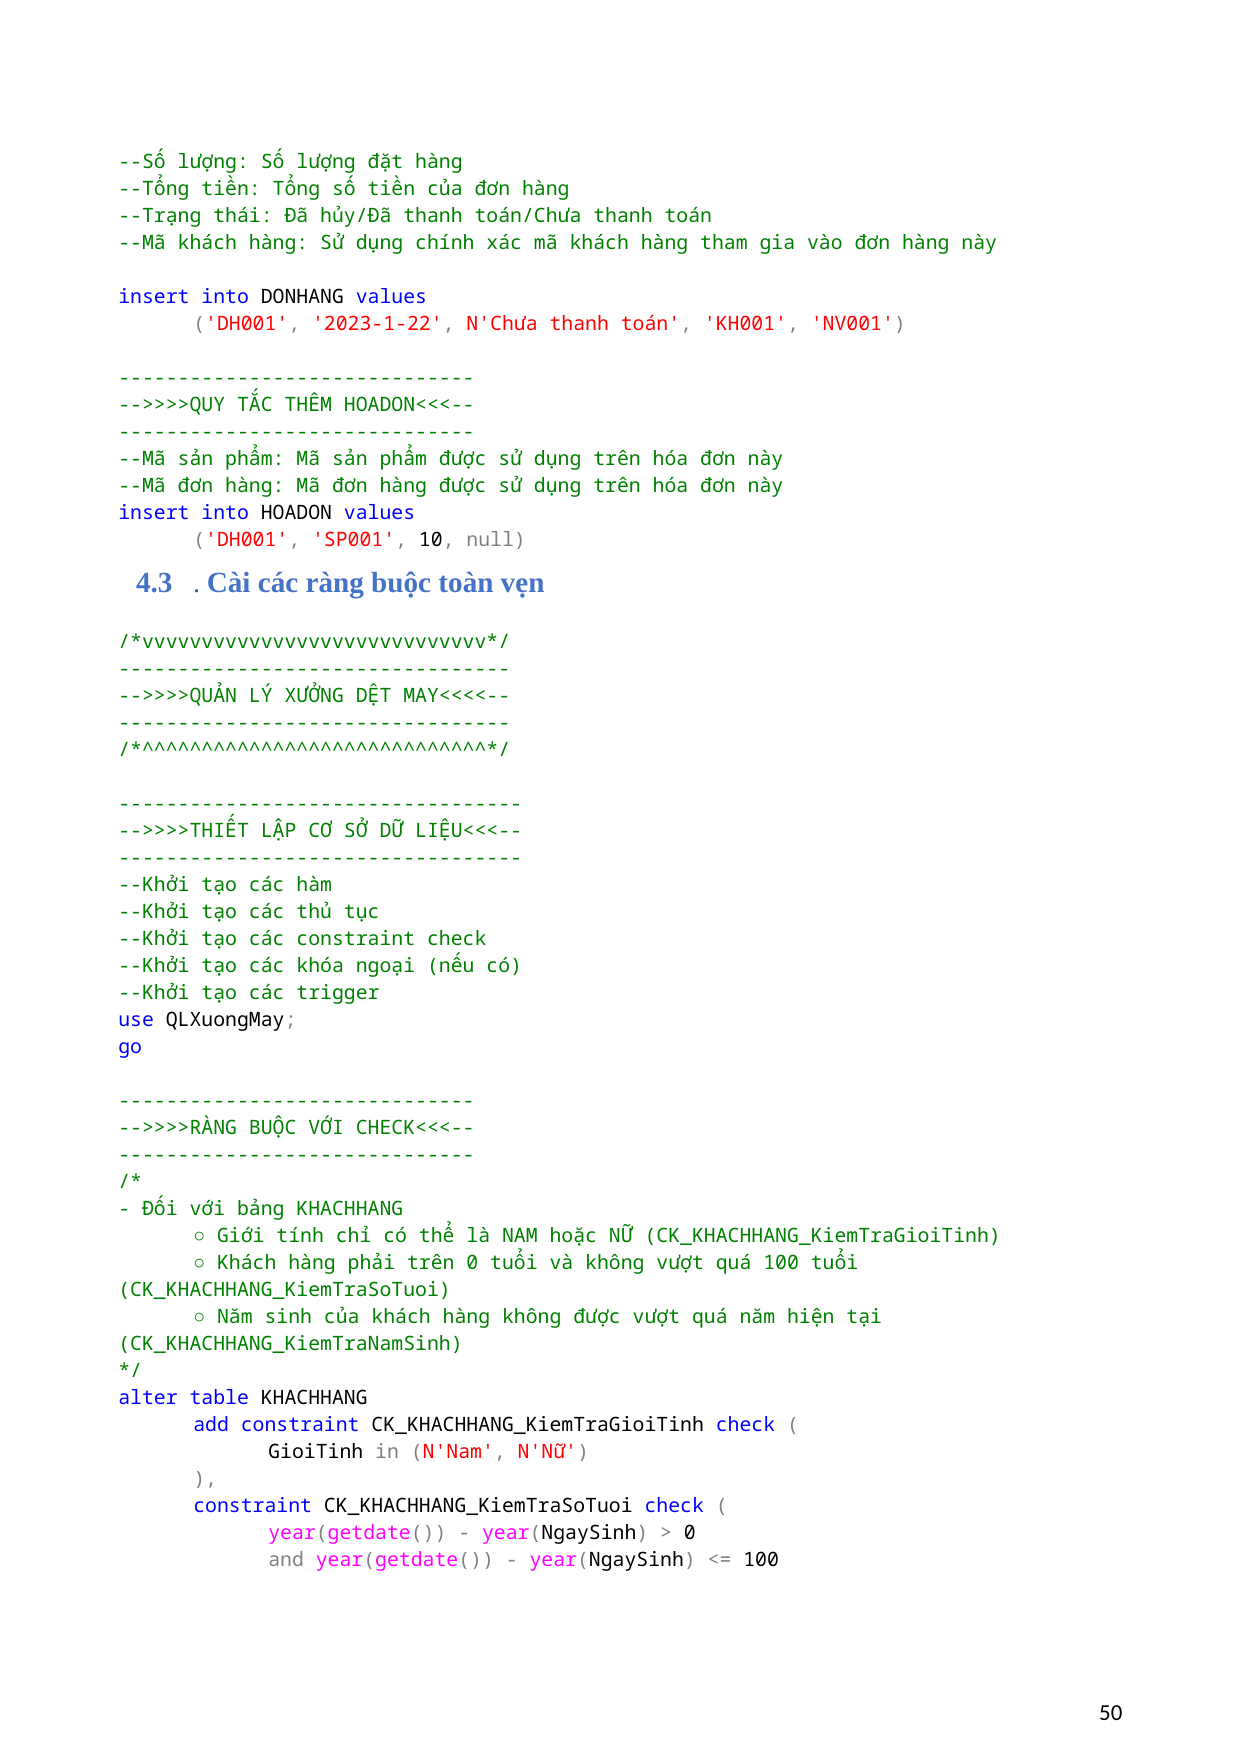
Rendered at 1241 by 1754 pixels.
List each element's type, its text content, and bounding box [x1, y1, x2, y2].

text ○ Năm sinh của khách hàng không được vượt quá năm hiện tại (CK_KHACHHANG_KiemTraNamSinh) [118, 1302, 1122, 1356]
text --Khởi tạo các hàm [118, 871, 1122, 897]
text -->>>>QUY TẮC THÊM HOADON<<<-- [118, 391, 1122, 417]
text --Số lượng: Số lượng đặt hàng [118, 148, 1122, 175]
text and year(getdate()) - year(NgaySinh) <= 100 [118, 1545, 1122, 1572]
text /* [118, 1167, 1122, 1194]
text ), [118, 1464, 1122, 1491]
text ------------------------------ [118, 417, 1122, 444]
subtitle . Cài các ràng buộc toàn vẹn [118, 565, 1122, 598]
text ------------------------------ [118, 1140, 1122, 1167]
text --Trạng thái: Đã hủy/Đã thanh toán/Chưa thanh toán [118, 202, 1122, 229]
text --Khởi tạo các constraint check [118, 924, 1122, 951]
text GioiTinh in (N'Nam', N'Nữ') [118, 1437, 1122, 1464]
text ('DH001', 'SP001', 10, null) [118, 525, 1122, 552]
text ○ Khách hàng phải trên 0 tuổi và không vượt quá 100 tuổi (CK_KHACHHANG_KiemTraSoTuoi) [118, 1248, 1122, 1302]
text year(getdate()) - year(NgaySinh) > 0 [118, 1518, 1122, 1545]
text /*^^^^^^^^^^^^^^^^^^^^^^^^^^^^^*/ [118, 736, 1122, 763]
text --------------------------------- [118, 709, 1122, 736]
text --Mã đơn hàng: Mã đơn hàng được sử dụng trên hóa đơn này [118, 471, 1122, 498]
text ---------------------------------- [118, 789, 1122, 817]
text */ [118, 1356, 1122, 1383]
text add constraint CK_KHACHHANG_KiemTraGioiTinh check ( [118, 1410, 1122, 1437]
text --Mã khách hàng: Sử dụng chính xác mã khách hàng tham gia vào đơn hàng này [118, 229, 1122, 256]
text -->>>>RÀNG BUỘC VỚI CHECK<<<-- [118, 1113, 1122, 1140]
text ------------------------------ [118, 363, 1122, 391]
text use QLXuongMay; [118, 1005, 1122, 1032]
text ------------------------------ [118, 1086, 1122, 1113]
text --Khởi tạo các trigger [118, 978, 1122, 1005]
text --Khởi tạo các thủ tục [118, 897, 1122, 924]
text go [118, 1032, 1122, 1059]
text --Mã sản phẩm: Mã sản phẩm được sử dụng trên hóa đơn này [118, 444, 1122, 471]
text insert into DONHANG values [118, 283, 1122, 309]
text - Đối với bảng KHACHHANG [118, 1194, 1122, 1221]
text ---------------------------------- [118, 843, 1122, 871]
text alter table KHACHHANG [118, 1383, 1122, 1410]
text /*vvvvvvvvvvvvvvvvvvvvvvvvvvvvv*/ [118, 628, 1122, 655]
text constraint CK_KHACHHANG_KiemTraSoTuoi check ( [118, 1491, 1122, 1518]
text insert into HOADON values [118, 498, 1122, 525]
text -->>>>THIẾT LẬP CƠ SỞ DỮ LIỆU<<<-- [118, 817, 1122, 843]
text --------------------------------- [118, 655, 1122, 682]
text ('DH001', '2023-1-22', N'Chưa thanh toán', 'KH001', 'NV001') [118, 309, 1122, 337]
text -->>>>QUẢN LÝ XƯỞNG DỆT MAY<<<<-- [118, 682, 1122, 709]
text --Khởi tạo các khóa ngoại (nếu có) [118, 951, 1122, 978]
text --Tổng tiền: Tổng số tiền của đơn hàng [118, 175, 1122, 202]
text ○ Giới tính chỉ có thể là NAM hoặc NỮ (CK_KHACHHANG_KiemTraGioiTinh) [118, 1221, 1122, 1248]
